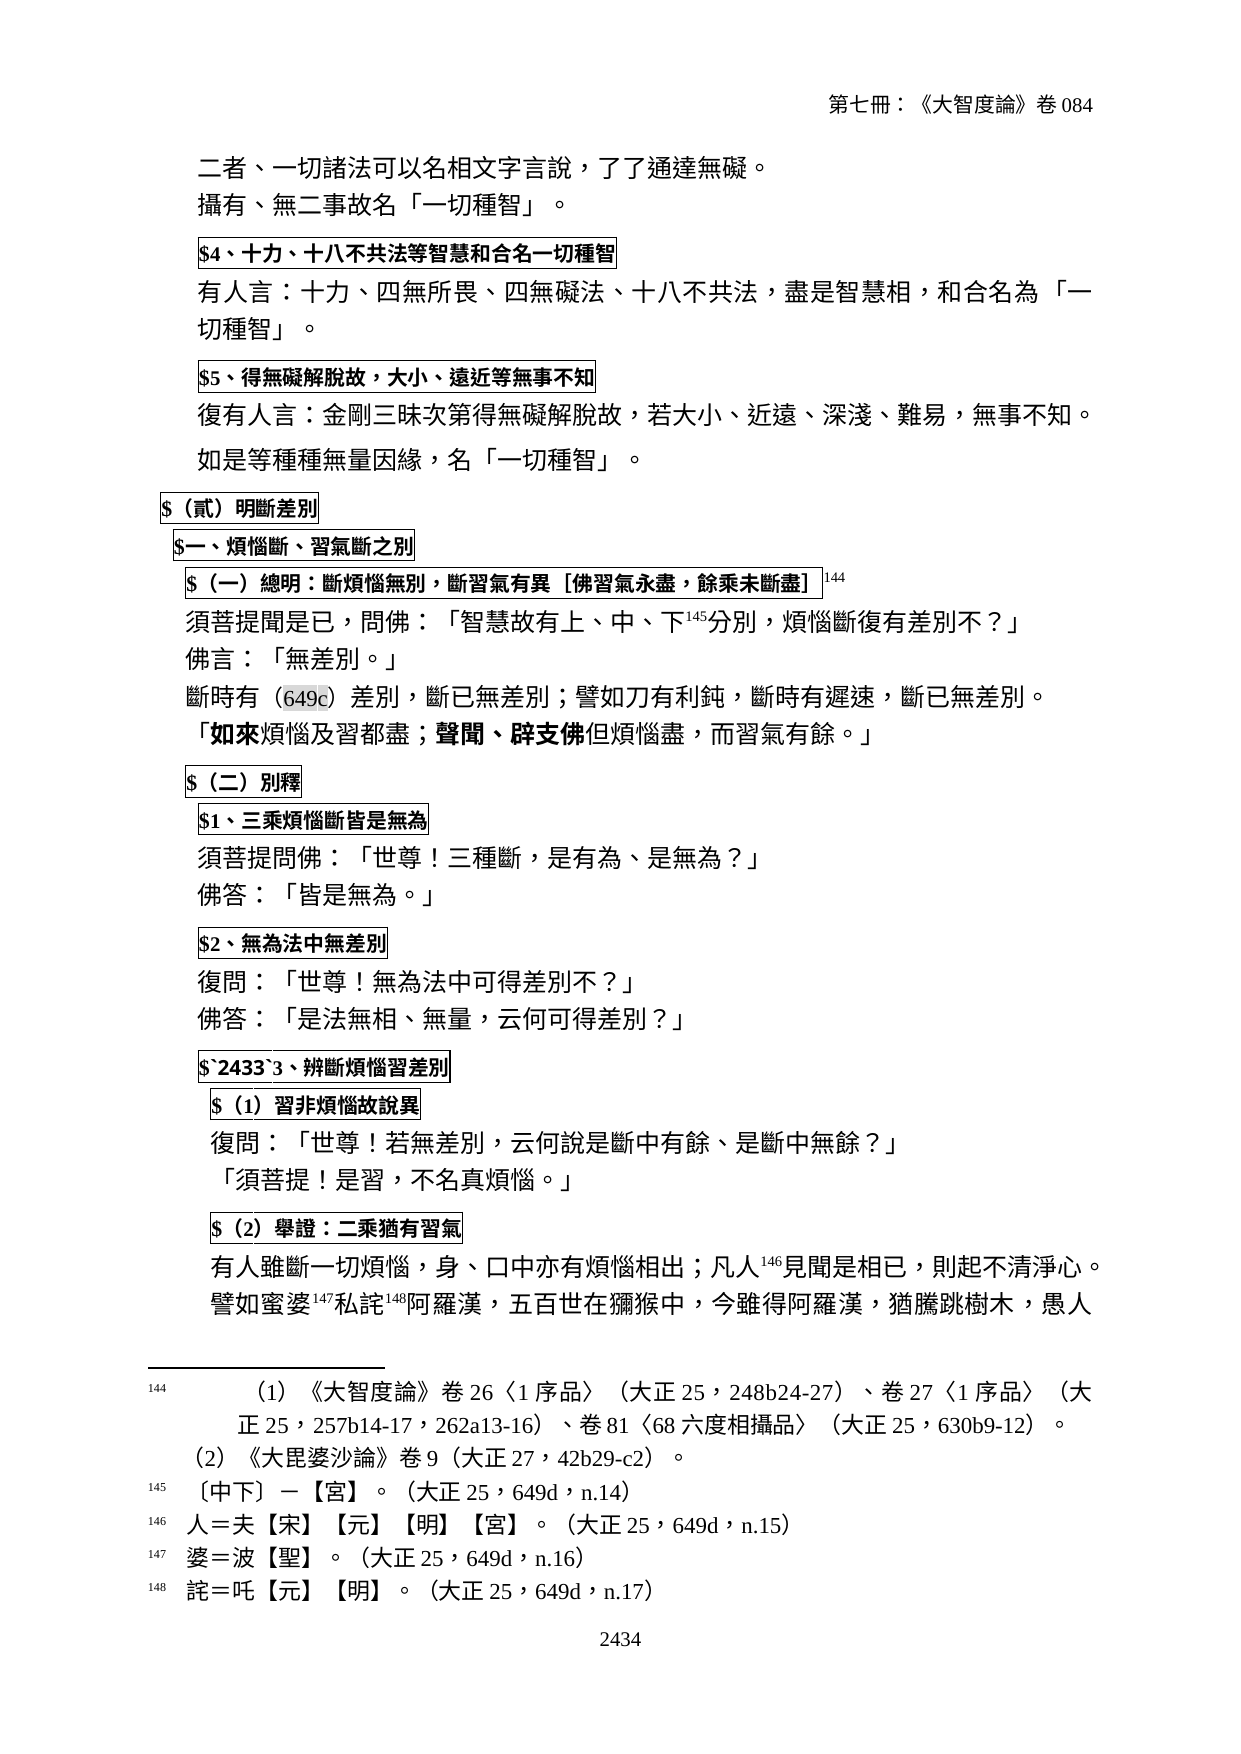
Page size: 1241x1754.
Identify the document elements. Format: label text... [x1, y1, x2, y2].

text 佛答：「是法無相、無量，云何可得差別？」 [198, 999, 1092, 1036]
text $5、得無礙解脫故，大小、遠近等無事不知 [198, 358, 1092, 395]
text $4、十力、十八不共法等智慧和合名一切種智 [198, 234, 1092, 271]
text $（2）舉證：二乘猶有習氣 [210, 1209, 1092, 1246]
text 須菩提問佛：「世尊！三種斷，是有為、是無為？」 [198, 838, 1092, 875]
text 復問：「世尊！無為法中可得差別不？」 [198, 961, 1092, 999]
text $一、煩惱斷、習氣斷之別 [173, 526, 1092, 564]
text $（貳）明斷差別 [160, 489, 1092, 526]
text $（1）習非煩惱故說異 [210, 1085, 1092, 1123]
text 有人雖斷一切煩惱，身、口中亦有煩惱相出；凡人見聞是相已，則起不清淨心。 [210, 1246, 1092, 1284]
text 「須菩提！是習，不名真煩惱。」 [210, 1160, 1092, 1198]
text 佛言：「無差別。」 [185, 639, 1092, 676]
text 攝有、無二事故名「一切種智」。 [198, 185, 1092, 223]
text 如是等種種無量因緣，名「一切種智」。 [198, 440, 1092, 478]
text 「如來煩惱及習都盡；聲聞、辟支佛但煩惱盡，而習氣有餘。」 [185, 714, 1092, 751]
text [210, 1284, 1092, 1321]
text $（二）別釋 [185, 763, 1092, 800]
text $`2433`3、辨斷煩惱習差別 [198, 1048, 1092, 1085]
text 復問：「世尊！若無差別，云何說是斷中有餘、是斷中無餘？」 [210, 1123, 1092, 1160]
text 二者、一切諸法可以名相文字言說，了了通達無礙。 [198, 148, 1092, 185]
text 斷時有（649c）差別，斷已無差別；譬如刀有利鈍，斷時有遲速，斷已無差別。 [185, 676, 1092, 714]
text $（一）總明：斷煩惱無別，斷習氣有異［佛習氣永盡，餘乘未斷盡］ [185, 564, 1092, 601]
text $1、三乘煩惱斷皆是無為 [198, 800, 1092, 838]
text 有人言：十力、四無所畏、四無礙法、十八不共法，盡是智慧相，和合名為「一切種智」。 [198, 271, 1092, 346]
text 佛答：「皆是無為。」 [198, 875, 1092, 913]
text $2、無為法中無差別 [198, 924, 1092, 961]
text 復有人言：金剛三昧次第得無礙解脫故，若大小、近遠、深淺、難易，無事不知。 [198, 395, 1092, 433]
text 須菩提聞是已，問佛：「智慧故有上、中、下分別，煩惱斷復有差別不？」 [185, 601, 1092, 639]
